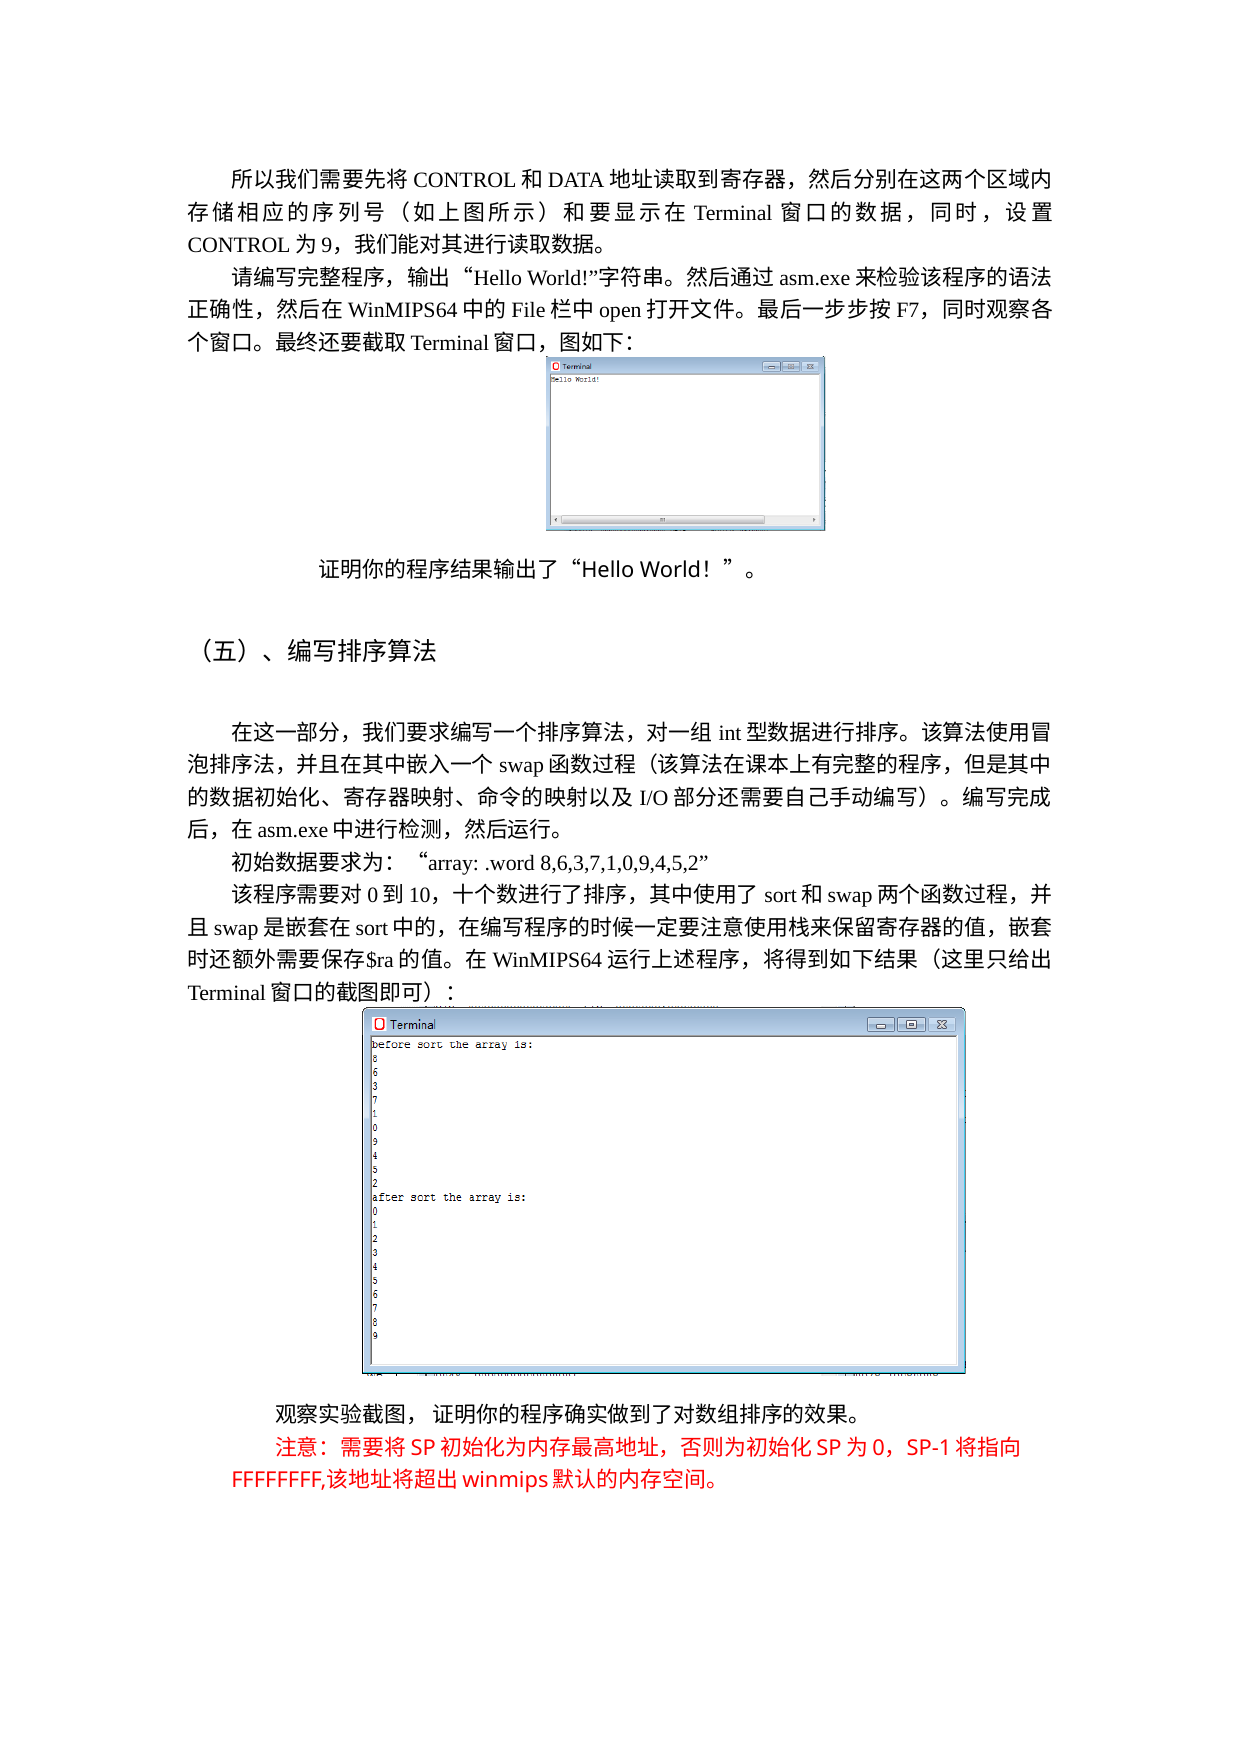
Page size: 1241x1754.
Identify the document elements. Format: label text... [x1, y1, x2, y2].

text 所以我们需要先将CONTROL和DATA地址读取到寄存器，然后分别在这两个区域内存储相应的序列号（如上图所示）和要显示在Terminal窗口的数据，同时，设置CONTROL为9，我们能对其进行读取数据。 [187, 162, 1053, 259]
text （五）、编写排序算法 [187, 617, 1053, 682]
text 请编写完整程序，输出“Hello World!”字符串。然后通过asm.exe来检验该程序的语法正确性，然后在WinMIPS64中的File栏中open打开文件。最后一步步按F7，同时观察各个窗口。最终还要截取Terminal窗口，图如下： [187, 259, 1053, 357]
picture [546, 356, 826, 531]
picture [362, 1006, 966, 1376]
text 在这一部分，我们要求编写一个排序算法，对一组int型数据进行排序。该算法使用冒泡排序法，并且在其中嵌入一个swap函数过程（该算法在课本上有完整的程序，但是其中的数据初始化、寄存器映射、命令的映射以及I/O部分还需要自己手动编写）。编写完成后，在asm.exe中进行检测，然后运行。 [187, 714, 1053, 844]
text 初始数据要求为：“array: .word 8,6,3,7,1,0,9,4,5,2” [187, 844, 1053, 877]
text 观察实验截图， 证明你的程序确实做到了对数组排序的效果。 [231, 1397, 1053, 1429]
text 该程序需要对0到10，十个数进行了排序，其中使用了sort和swap两个函数过程，并且swap是嵌套在sort中的，在编写程序的时候一定要注意使用栈来保留寄存器的值，嵌套时还额外需要保存$ra的值。在WinMIPS64运行上述程序，将得到如下结果（这里只给出Terminal窗口的截图即可）： [187, 877, 1053, 1007]
text 证明你的程序结果输出了“Hello World！”。 [275, 552, 1053, 584]
text 注意：需要将SP初始化为内存最高地址，否则为初始化SP为0，SP-1将指向FFFFFFFF,该地址将超出winmips默认的内存空间。 [231, 1429, 1053, 1494]
